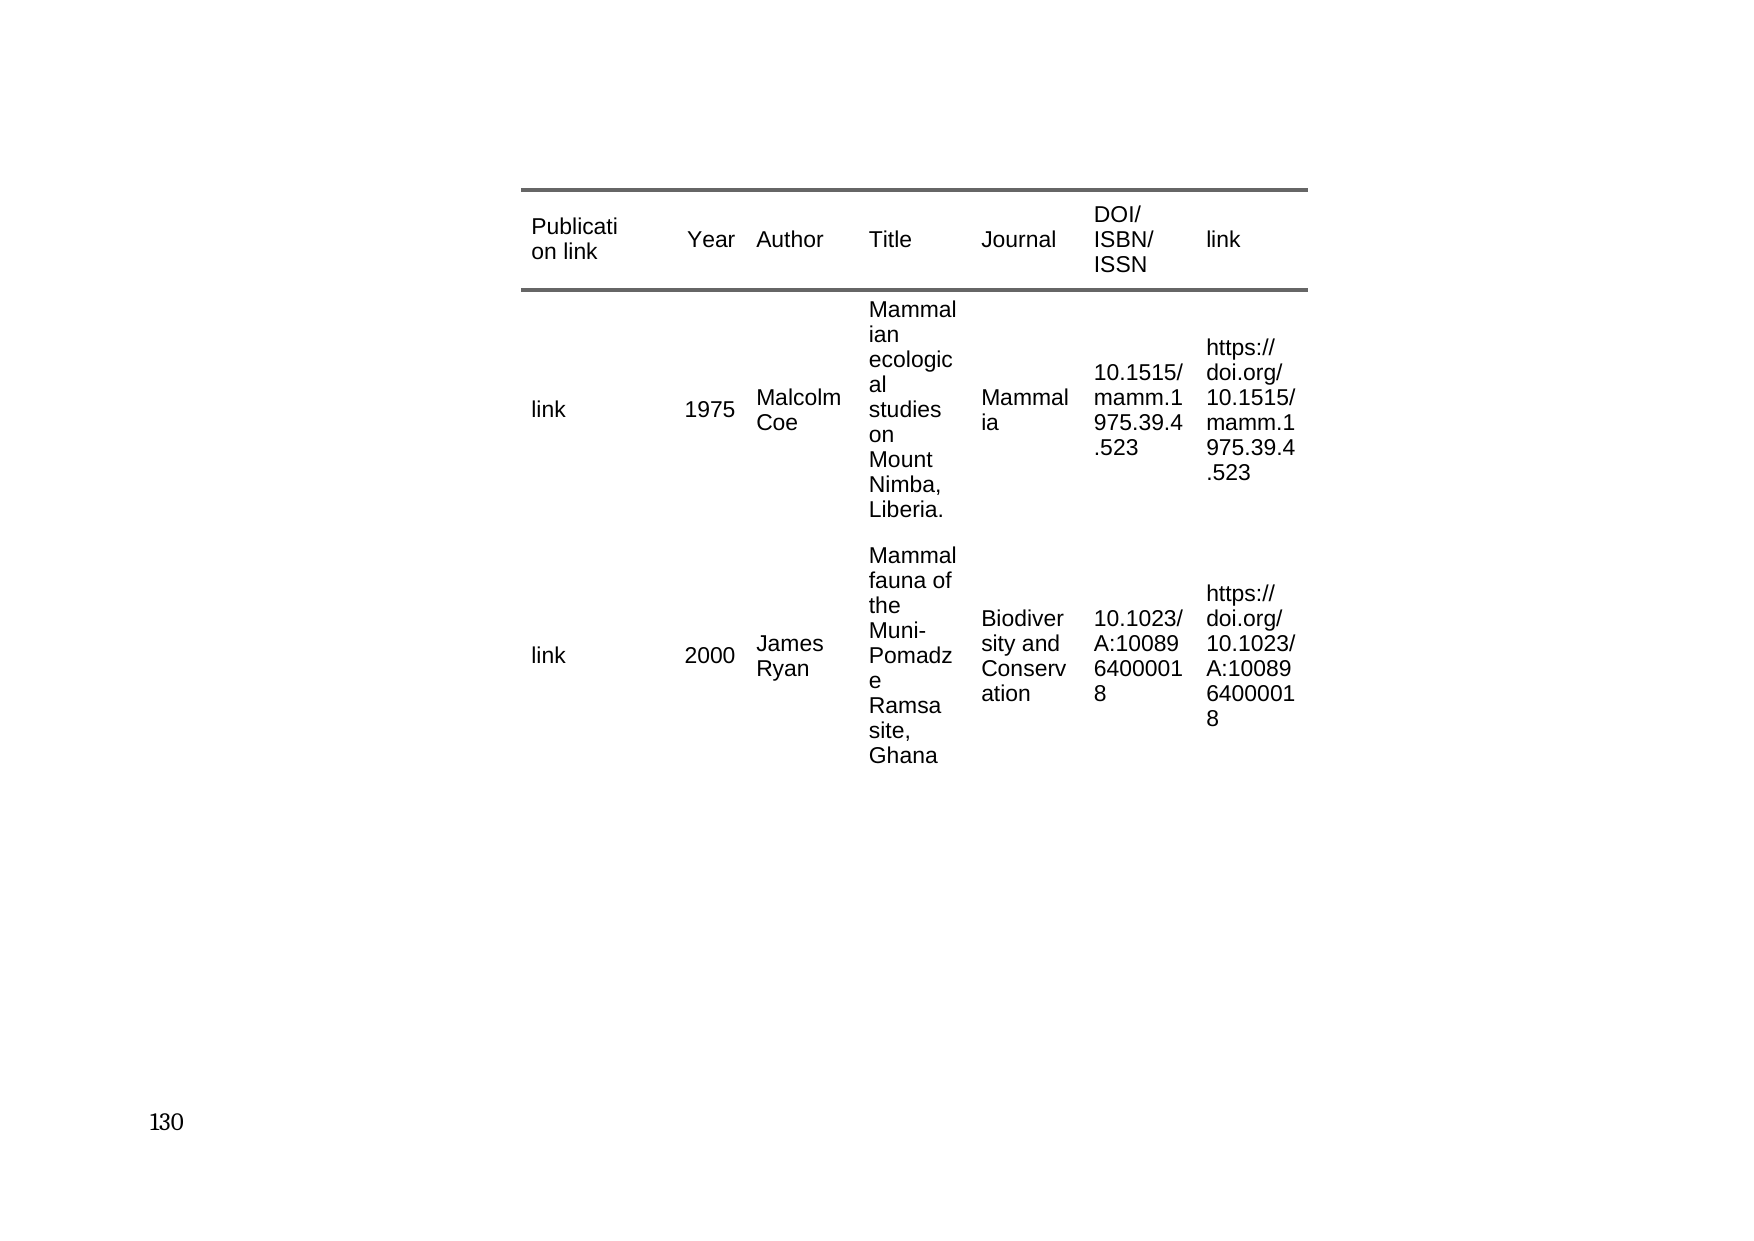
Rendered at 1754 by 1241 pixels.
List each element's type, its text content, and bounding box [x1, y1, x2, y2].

table_cell 1975 [633, 292, 746, 533]
table_cell Malcolm Coe [746, 292, 858, 533]
table_cell link [521, 292, 633, 533]
table_cell Mammal fauna of the Muni-Pomadze Ramsa site, Ghana [858, 533, 971, 779]
table_header Journal [971, 192, 1083, 287]
table_cell 10.1515/mamm.1975.39.4.523 [1083, 292, 1196, 533]
table_header DOI/ISBN/ISSN [1083, 192, 1196, 287]
table_header Publication link [521, 192, 633, 287]
table_cell Mammalian ecological studies on Mount Nimba, Liberia. [858, 292, 971, 533]
table_cell Mammalia [971, 292, 1083, 533]
table_cell link [521, 533, 633, 779]
table_header Author [746, 192, 858, 287]
table_header Year [633, 192, 746, 287]
table_cell 10.1023/A:1008964000018 [1083, 533, 1196, 779]
table_header Title [858, 192, 971, 287]
table_cell James Ryan [746, 533, 858, 779]
table_cell Biodiversity and Conservation [971, 533, 1083, 779]
table_cell https://doi.org/10.1023/A:1008964000018 [1196, 533, 1308, 779]
table_header link [1196, 192, 1308, 287]
table_cell https://doi.org/10.1515/mamm.1975.39.4.523 [1196, 292, 1308, 533]
table_cell 2000 [633, 533, 746, 779]
